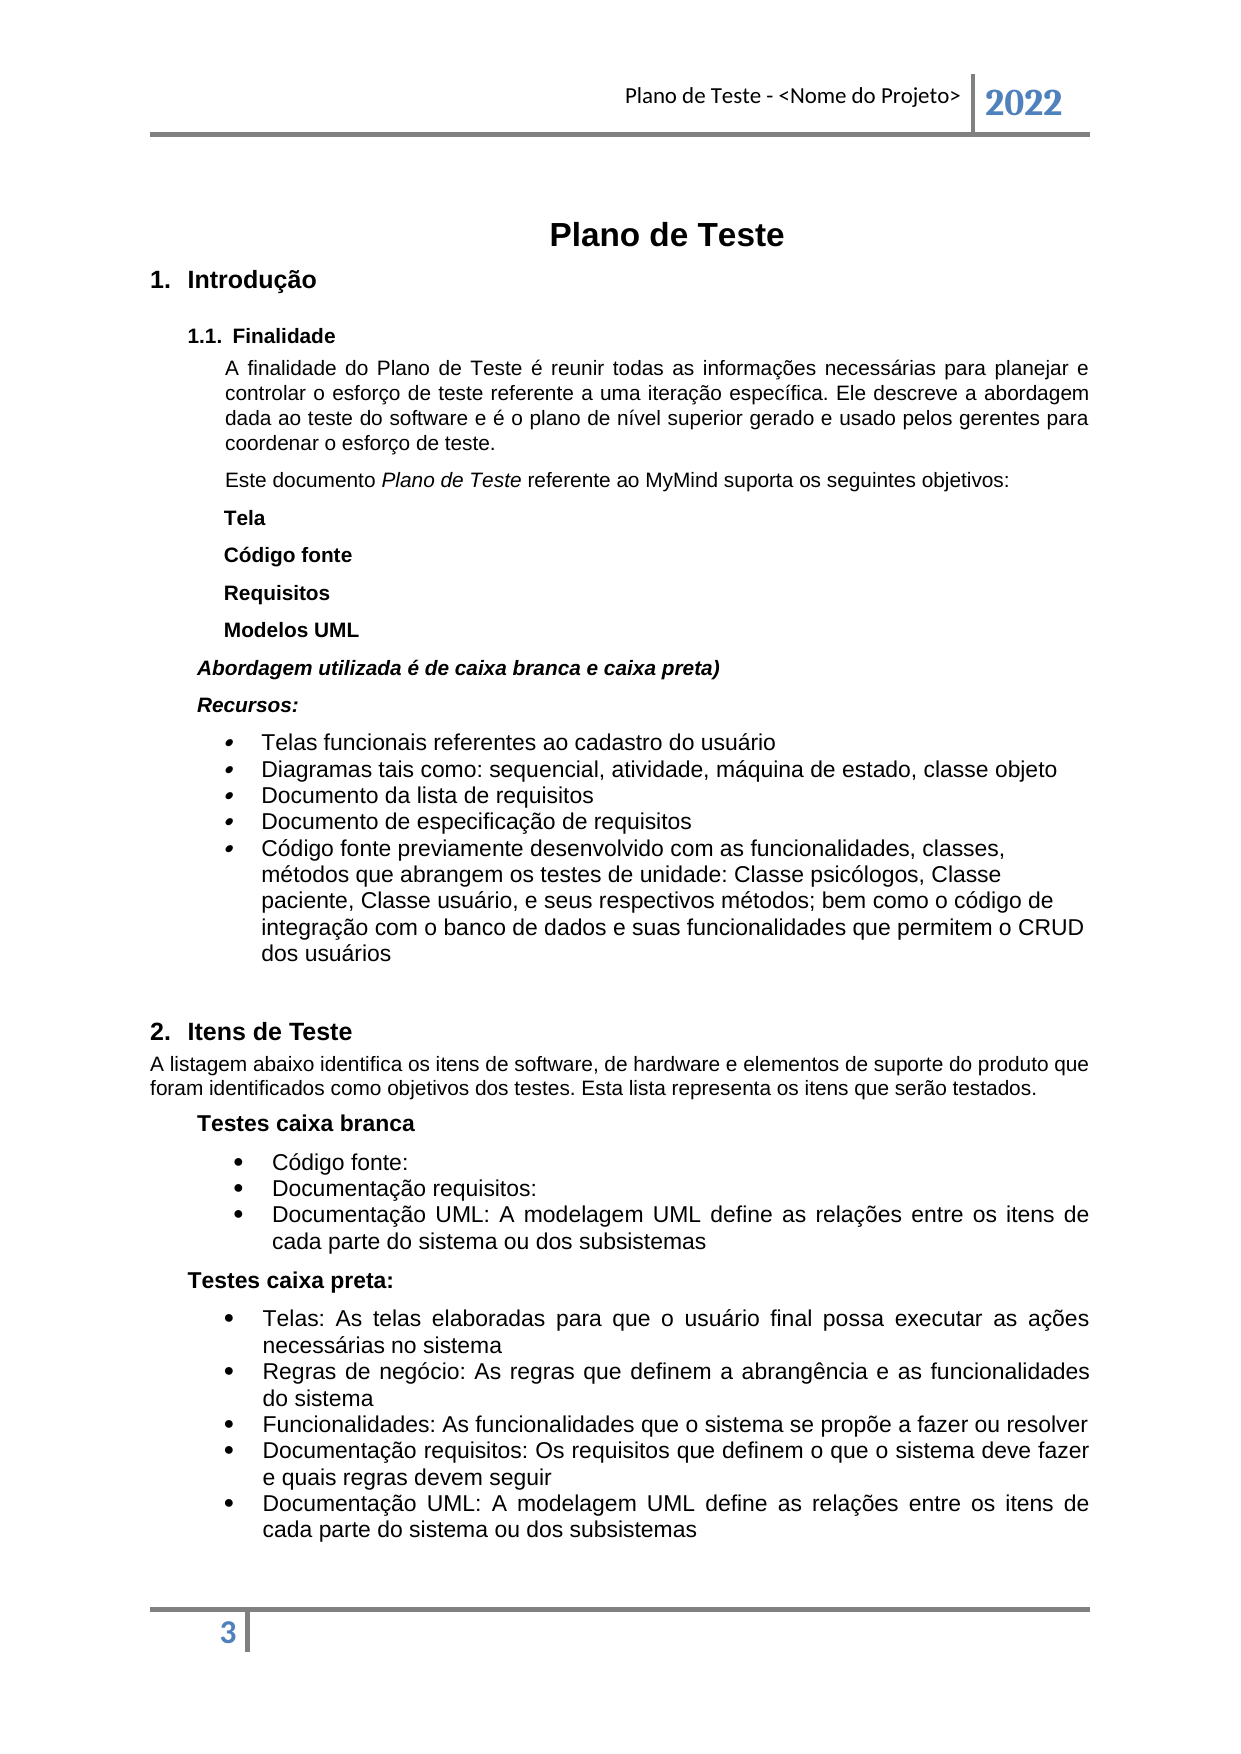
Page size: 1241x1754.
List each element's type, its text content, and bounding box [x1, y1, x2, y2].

list Código fonte: [234, 1149, 1090, 1175]
text Recursos: [197, 692, 1090, 717]
text A finalidade do Plano de Teste é reunir todas as informações necessárias para planejar e controlar o esforço de teste referente a uma iteração específica. Ele descreve a abordagem dada ao teste do software e é o plano de nível superior gerado e usado pelos gerentes para coordenar o esforço de teste. [225, 354, 1090, 454]
list Documentação requisitos: [234, 1175, 1090, 1201]
list Introdução [150, 266, 1090, 294]
list Documento de especificação de requisitos [224, 808, 1090, 835]
text Plano de Teste [197, 214, 1090, 253]
text Testes caixa branca [197, 1110, 1090, 1136]
list Finalidade [187, 323, 1090, 348]
list Itens de Teste [150, 1016, 1090, 1045]
text Tela [224, 504, 1090, 529]
text A listagem abaixo identifica os itens de software, de hardware e elementos de suporte do produto que foram identificados como objetivos dos testes. Esta lista representa os itens que serão testados. [150, 1051, 1090, 1099]
list Regras de negócio: As regras que definem a abrangência e as funcionalidades do sistema [225, 1358, 1090, 1411]
text Abordagem utilizada é de caixa branca e caixa preta) [197, 654, 1090, 679]
list Documentação UML: A modelagem UML define as relações entre os itens de cada parte do sistema ou dos subsistemas [225, 1490, 1090, 1543]
text Requisitos [224, 579, 1090, 604]
list Documentação requisitos: Os requisitos que definem o que o sistema deve fazer e quais regras devem seguir [225, 1437, 1090, 1490]
text Testes caixa preta: [187, 1267, 1090, 1293]
list Telas: As telas elaboradas para que o usuário final possa executar as ações necessárias no sistema [225, 1305, 1090, 1358]
list Diagramas tais como: sequencial, atividade, máquina de estado, classe objeto [224, 756, 1090, 782]
list Documento da lista de requisitos [224, 782, 1090, 808]
list Funcionalidades: As funcionalidades que o sistema se propõe a fazer ou resolver [225, 1411, 1090, 1437]
text Código fonte [224, 542, 1090, 567]
text Este documento Plano de Teste referente ao MyMind suporta os seguintes objetivos: [225, 467, 1090, 492]
list Documentação UML: A modelagem UML define as relações entre os itens de cada parte do sistema ou dos subsistemas [234, 1201, 1090, 1254]
list Código fonte previamente desenvolvido com as funcionalidades, classes, métodos que abrangem os testes de unidade: Classe psicólogos, Classe paciente, Classe usuário, e seus respectivos métodos; bem como o código de integração com o banco de dados e suas funcionalidades que permitem o CRUD dos usuários [224, 835, 1090, 966]
text Modelos UML [224, 617, 1090, 642]
list Telas funcionais referentes ao cadastro do usuário [224, 729, 1090, 756]
